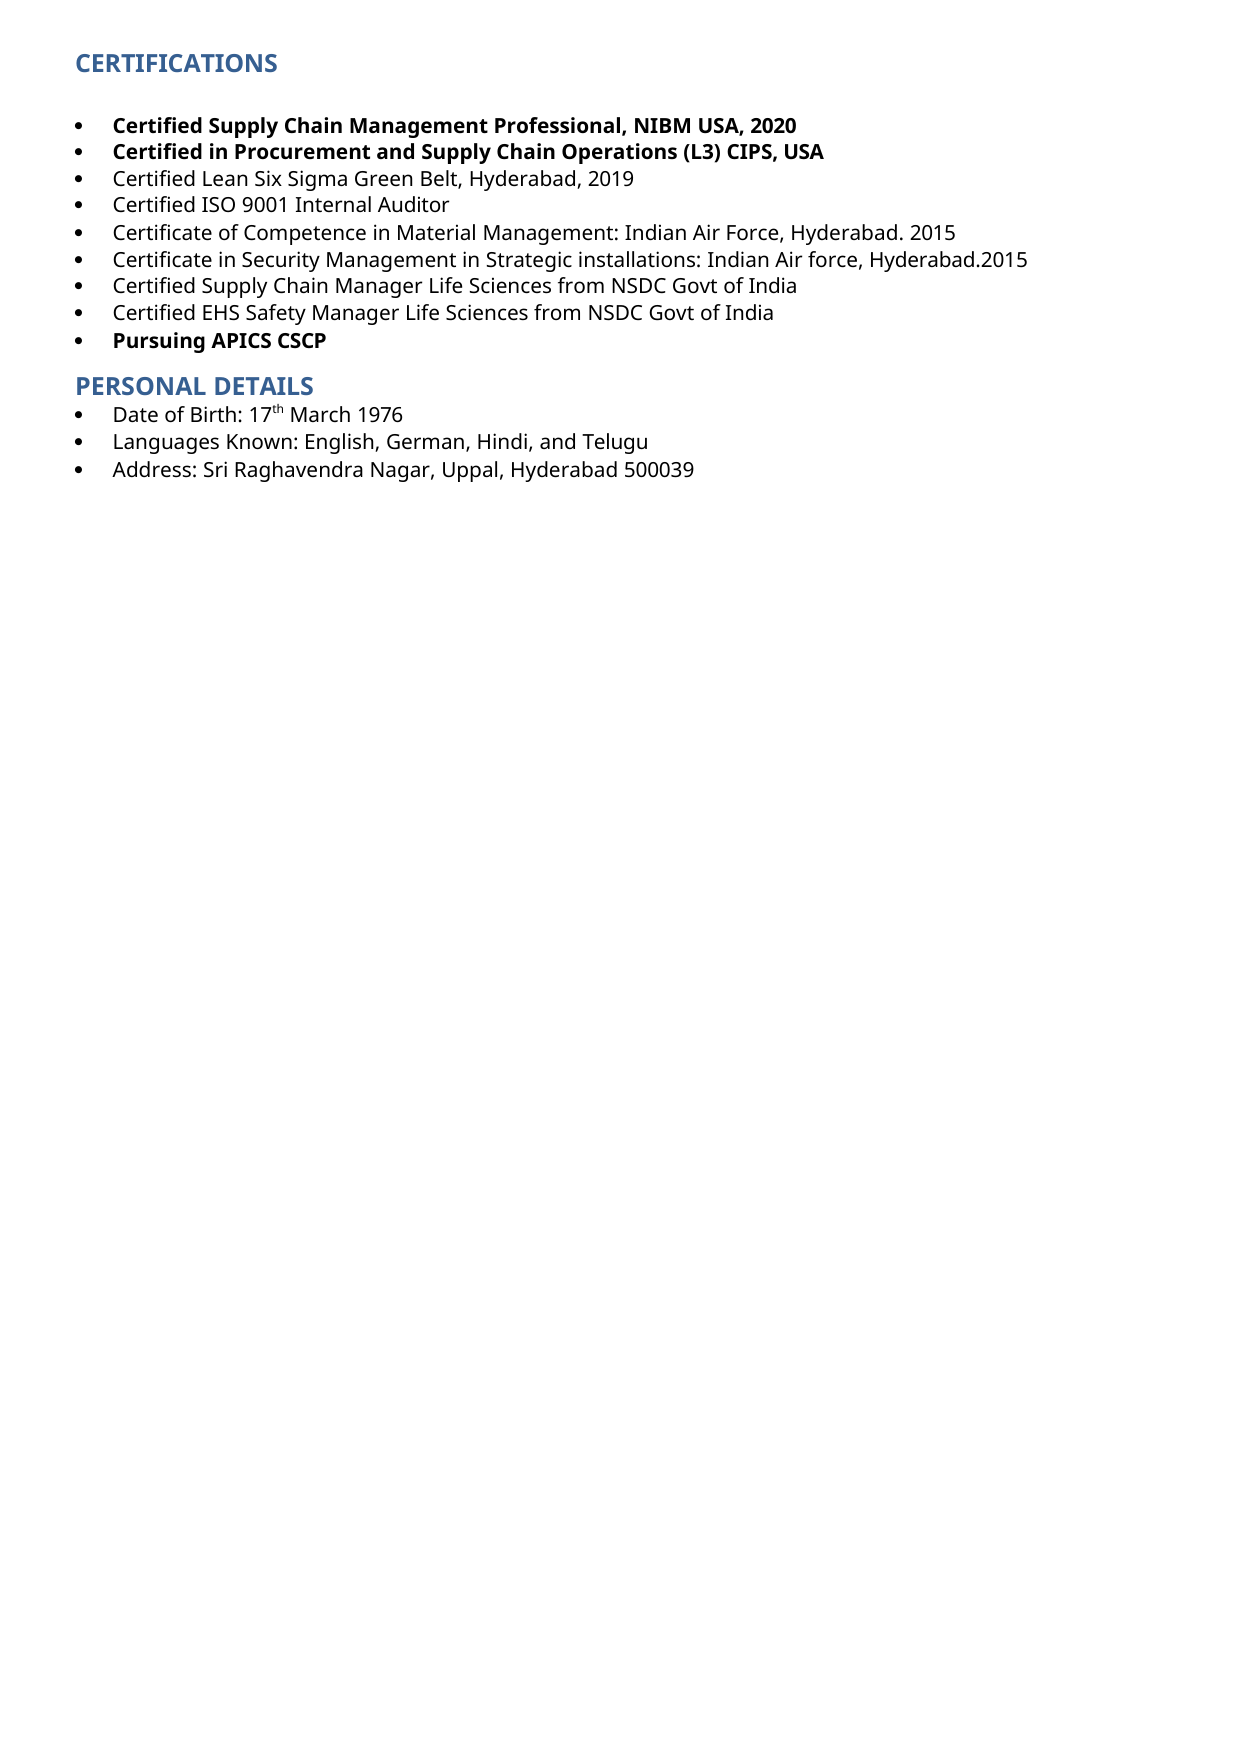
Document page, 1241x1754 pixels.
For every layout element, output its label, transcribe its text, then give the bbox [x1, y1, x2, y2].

list Certified EHS Safety Manager Life Sciences from NSDC Govt of India [75, 299, 1211, 326]
subtitle PERSONAL DETAILS [75, 371, 1211, 402]
list Certified ISO 9001 Internal Auditor [75, 191, 1211, 218]
list Certified in Procurement and Supply Chain Operations (L3) CIPS, USA [75, 138, 1211, 165]
list Certified Lean Six Sigma Green Belt, Hyderabad, 2019 [75, 165, 1211, 191]
list Certificate of Competence in Material Management: Indian Air Force, Hyderabad. 2015 [75, 218, 1211, 246]
list Certified Supply Chain Management Professional, NIBM USA, 2020 [75, 112, 1211, 138]
subtitle CERTIFICATIONS [75, 45, 1211, 79]
list Pursuing APICS CSCP [75, 326, 1211, 354]
list Date of Birth: 17th March 1976 [75, 402, 1211, 428]
list Certificate in Security Management in Strategic installations: Indian Air force, Hyderabad.2015 [75, 246, 1211, 273]
list Address: Sri Raghavendra Nagar, Uppal, Hyderabad 500039 [75, 455, 1211, 483]
list Certified Supply Chain Manager Life Sciences from NSDC Govt of India [75, 273, 1211, 299]
list Languages Known: English, German, Hindi, and Telugu [75, 428, 1211, 455]
